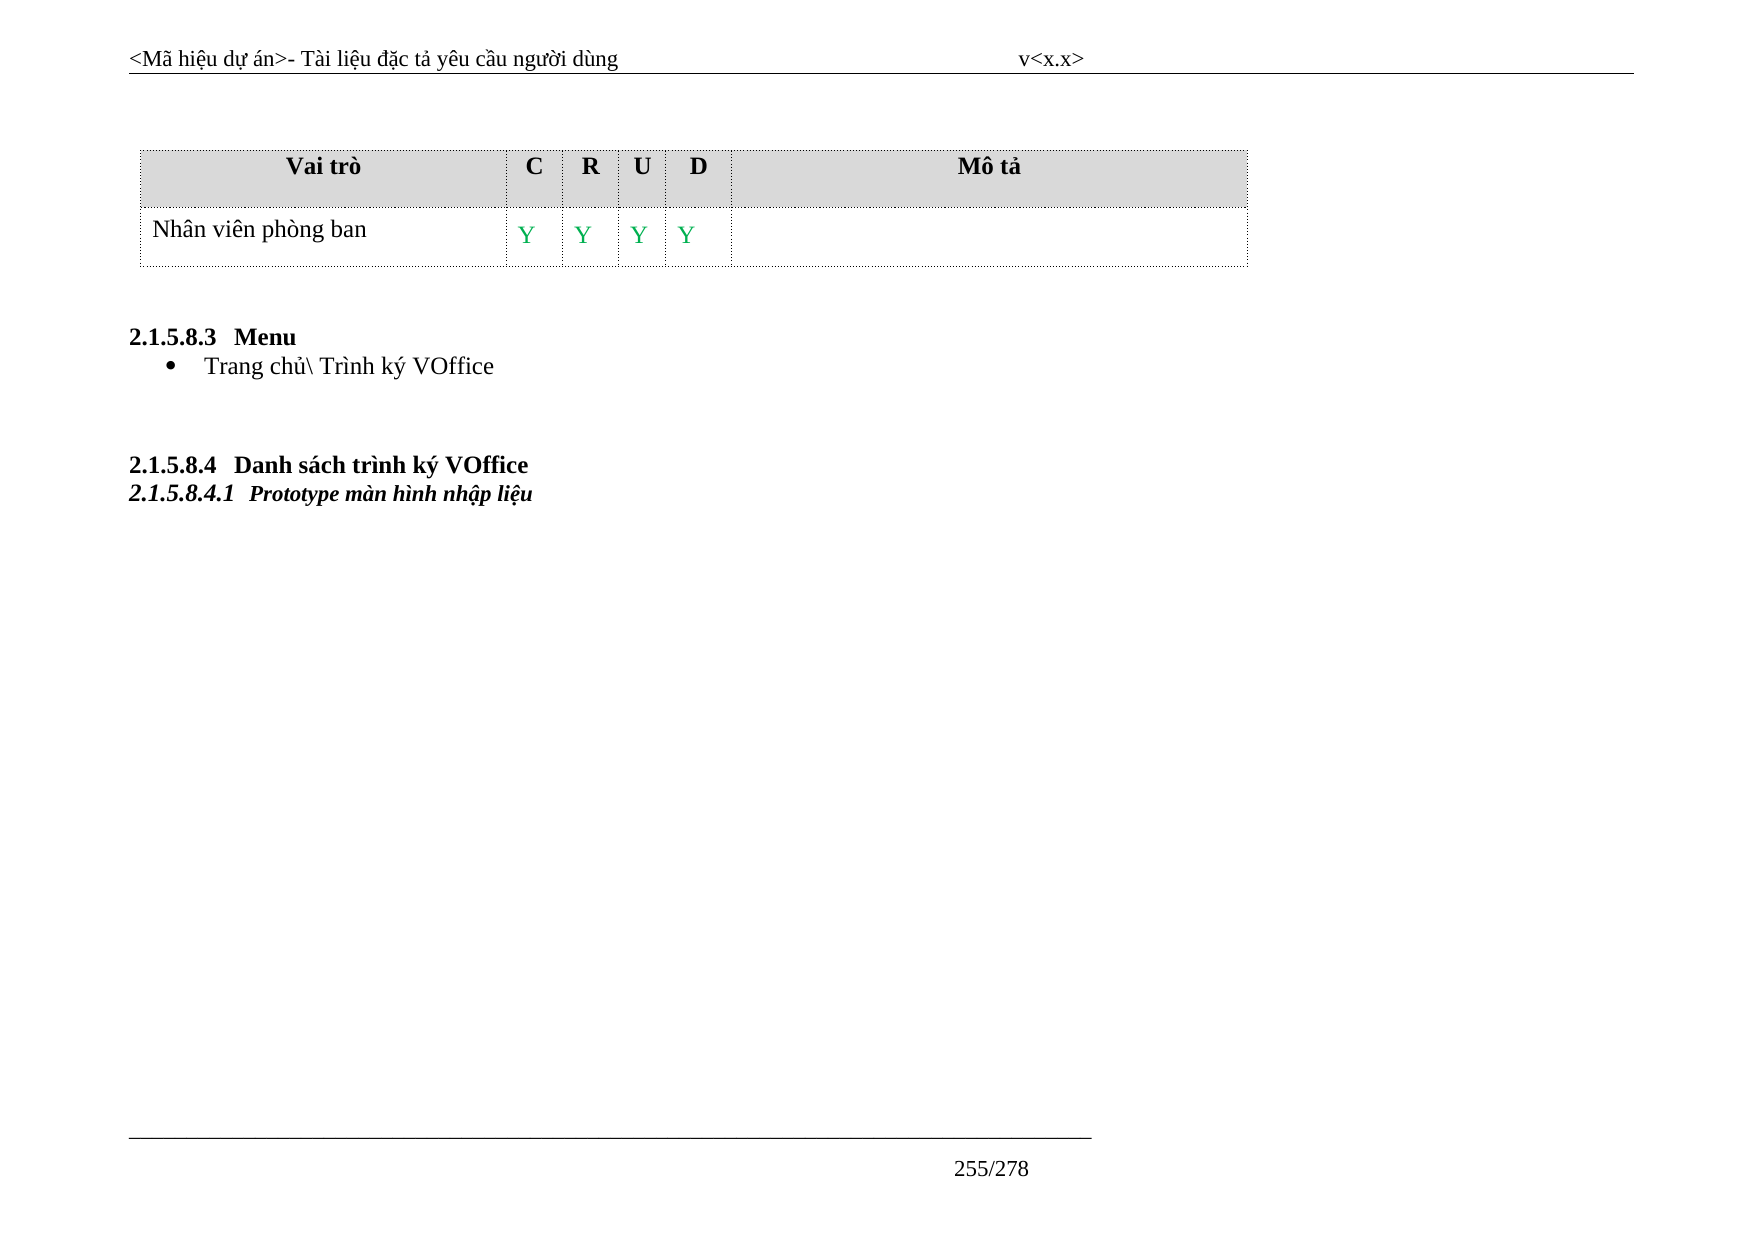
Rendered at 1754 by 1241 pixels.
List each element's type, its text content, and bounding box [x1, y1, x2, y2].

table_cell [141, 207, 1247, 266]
subtitle Danh sách trình ký VOffice [129, 450, 1634, 478]
list Trang chủ\ Trình ký VOffice [166, 351, 1634, 380]
subtitle Prototype màn hình nhập liệu [129, 478, 1634, 507]
subtitle Menu [129, 322, 1634, 351]
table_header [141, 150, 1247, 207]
